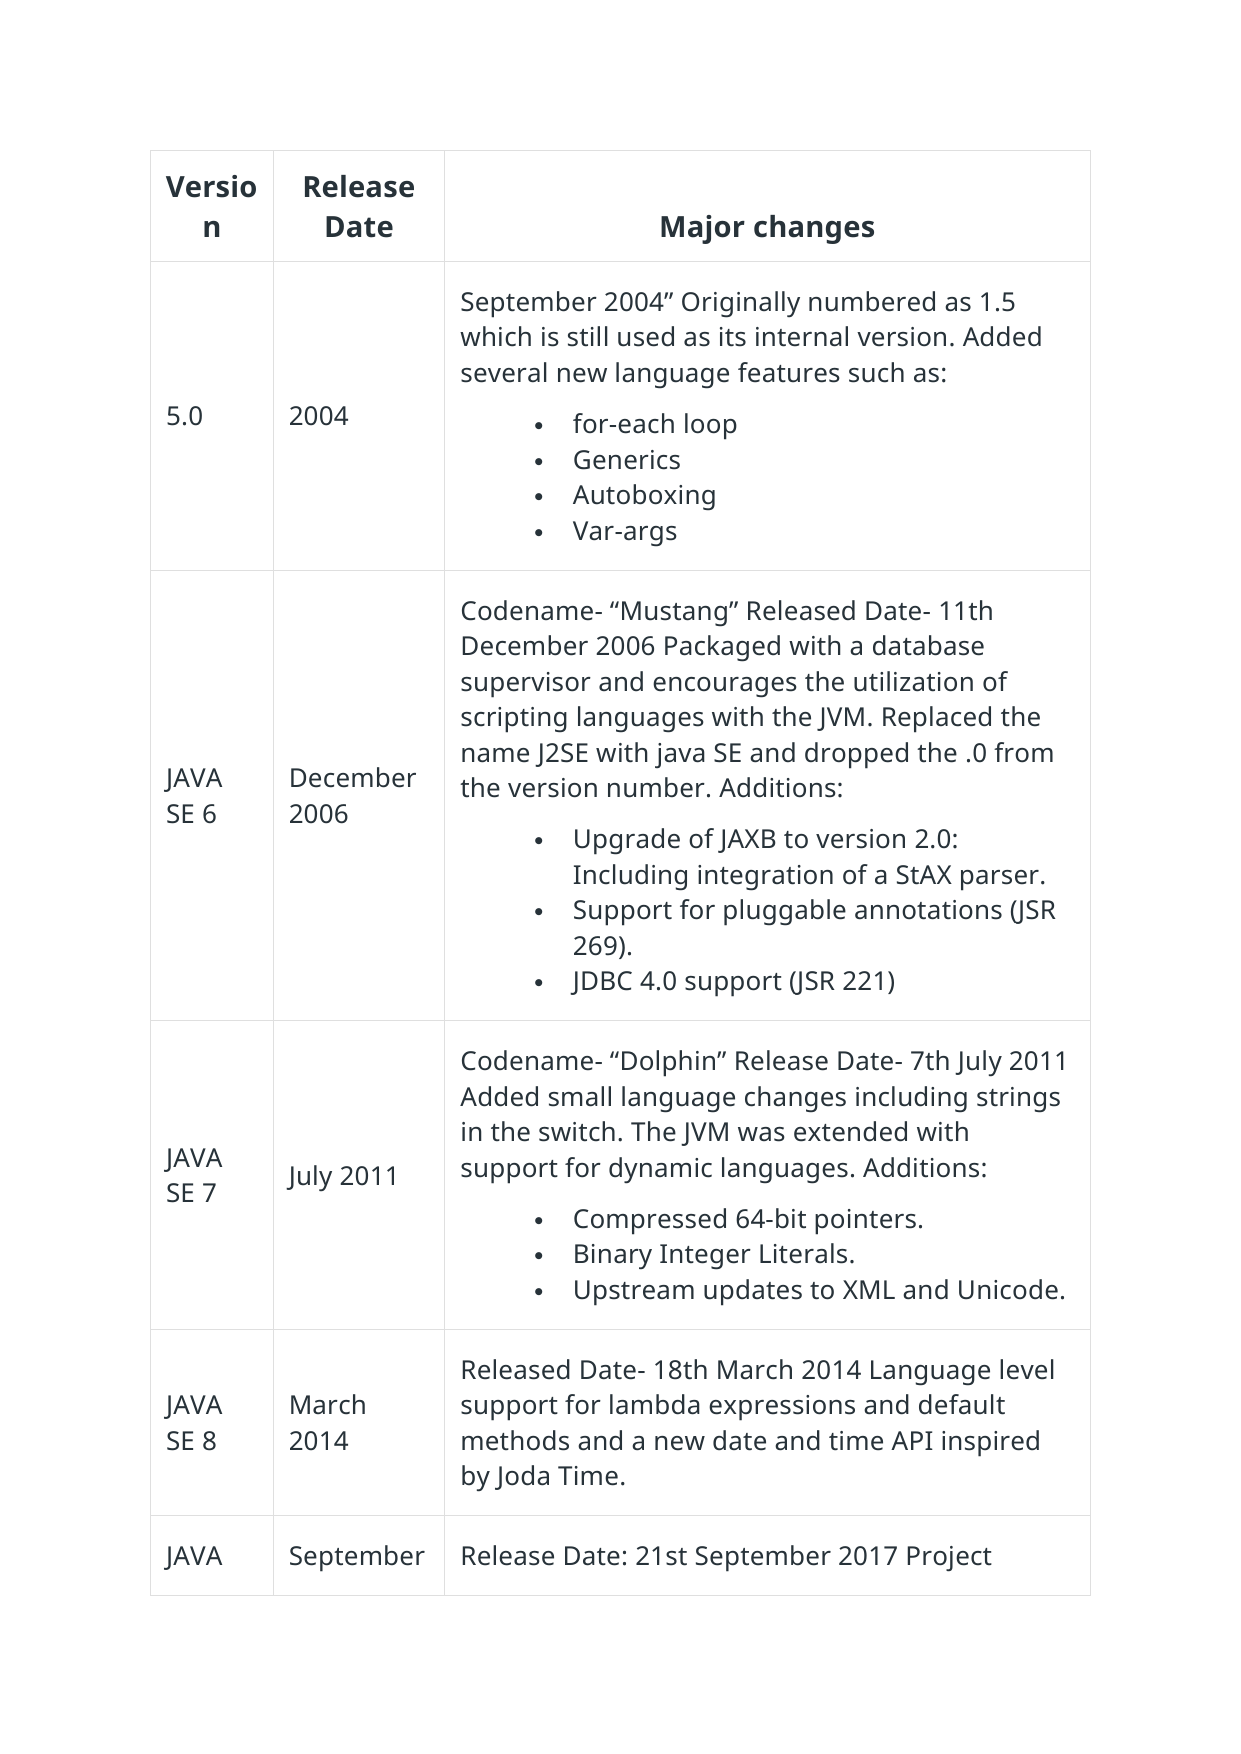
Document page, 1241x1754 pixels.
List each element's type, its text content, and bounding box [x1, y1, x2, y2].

table_cell JAVA SE 6 [151, 571, 273, 1020]
table_cell Codename- “Dolphin” Release Date- 7th July 2011 Added small language changes including strings in the switch. The JVM was extended with support for dynamic languages. Additions: Compressed 64-bit pointers. Binary Integer Literals. Upstream updates to XML and Unicode. [445, 1021, 1090, 1329]
table_cell March 2014 [274, 1330, 444, 1515]
table_cell J2SE 5.0 [151, 262, 273, 570]
table_cell July 2011 [274, 1021, 444, 1329]
table_cell JAVA SE 7 [151, 1021, 273, 1329]
table_cell September 2017 [274, 1516, 444, 1595]
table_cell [445, 1516, 1090, 1595]
table_cell September 2004 [274, 262, 444, 570]
table_cell JAVA SE 8 [151, 1330, 273, 1515]
table_cell Released Date- 18th March 2014 Language level support for lambda expressions and default methods and a new date and time API inspired by Joda Time. [445, 1330, 1090, 1515]
table_header Major changes [445, 151, 1090, 261]
table_header Version [151, 151, 273, 261]
table_cell Codename- “Mustang” Released Date- 11th December 2006 Packaged with a database supervisor and encourages the utilization of scripting languages with the JVM. Replaced the name J2SE with java SE and dropped the .0 from the version number. Additions: Upgrade of JAXB to version 2.0: Including integration of a StAX parser. Support for pluggable annotations (JSR 269). JDBC 4.0 support (JSR 221) [445, 571, 1090, 1020]
table_cell JAVA SE 9 [151, 1516, 273, 1595]
table_cell December 2006 [274, 571, 444, 1020]
table_header Release Date [274, 151, 444, 261]
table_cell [445, 262, 1090, 570]
